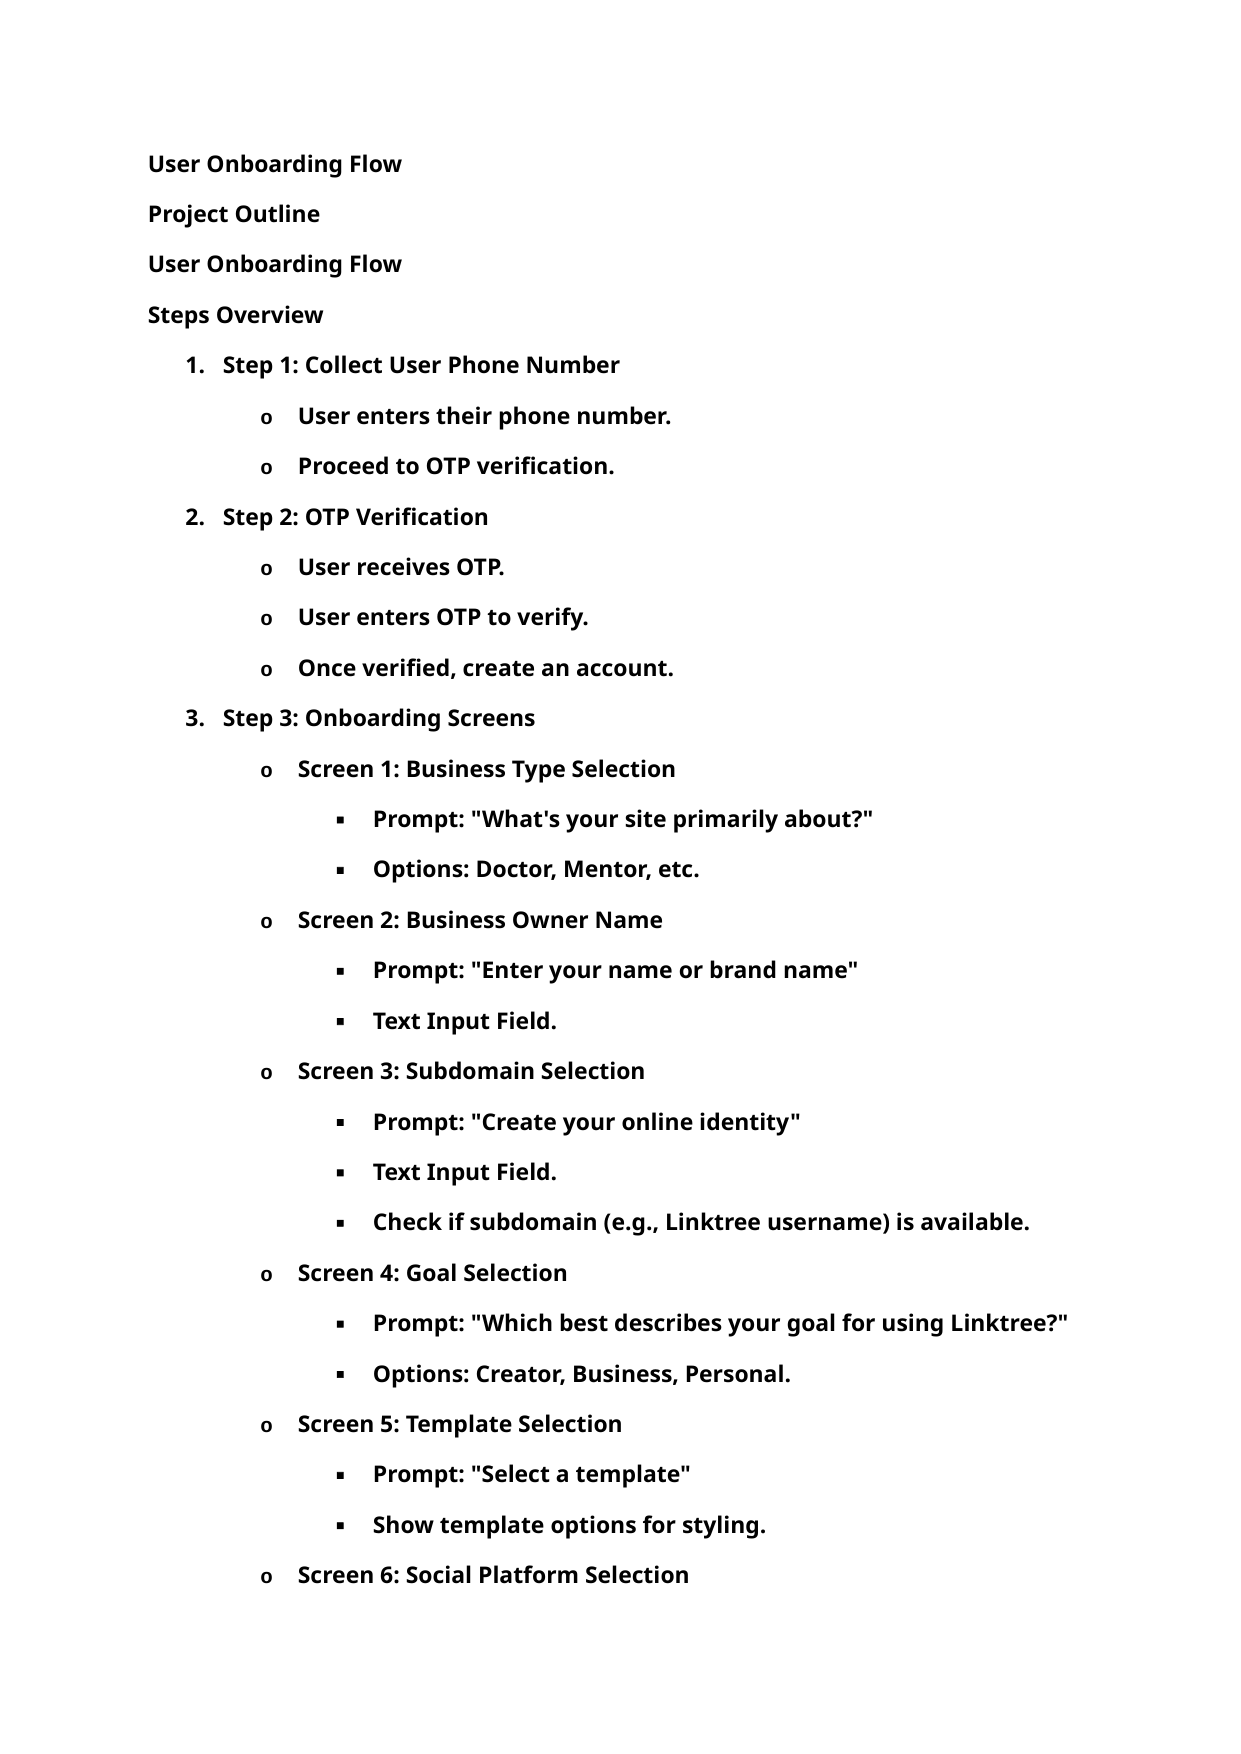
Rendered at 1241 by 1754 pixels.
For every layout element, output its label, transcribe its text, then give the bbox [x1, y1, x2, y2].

list Prompt: "Select a template" [335, 1458, 1093, 1490]
list Step 2: OTP Verification [185, 501, 1093, 532]
text User Onboarding Flow [148, 248, 1093, 280]
list Screen 3: Subdomain Selection [260, 1055, 1093, 1086]
list User enters OTP to verify. [260, 601, 1093, 633]
list Prompt: "Enter your name or brand name" [335, 954, 1093, 986]
list Show template options for styling. [335, 1509, 1093, 1540]
list Screen 4: Goal Selection [260, 1257, 1093, 1288]
text Steps Overview [148, 299, 1093, 330]
list Once verified, create an account. [260, 652, 1093, 683]
list Step 3: Onboarding Screens [185, 702, 1093, 733]
list Text Input Field. [335, 1005, 1093, 1036]
list Check if subdomain (e.g., Linktree username) is available. [335, 1206, 1093, 1238]
list Step 1: Collect User Phone Number [185, 349, 1093, 381]
list User enters their phone number. [260, 400, 1093, 431]
list Prompt: "Create your online identity" [335, 1106, 1093, 1137]
list Screen 1: Business Type Selection [260, 753, 1093, 784]
list Screen 2: Business Owner Name [260, 904, 1093, 935]
list User receives OTP. [260, 551, 1093, 582]
text User Onboarding Flow [148, 148, 1093, 179]
list Options: Doctor, Mentor, etc. [335, 853, 1093, 885]
list Prompt: "Which best describes your goal for using Linktree?" [335, 1307, 1093, 1338]
list Text Input Field. [335, 1156, 1093, 1187]
list Proceed to OTP verification. [260, 450, 1093, 481]
list Options: Creator, Business, Personal. [335, 1358, 1093, 1389]
list Screen 5: Template Selection [260, 1408, 1093, 1439]
text Project Outline [148, 198, 1093, 229]
list Prompt: "What's your site primarily about?" [335, 803, 1093, 834]
list Screen 6: Social Platform Selection [260, 1559, 1093, 1591]
